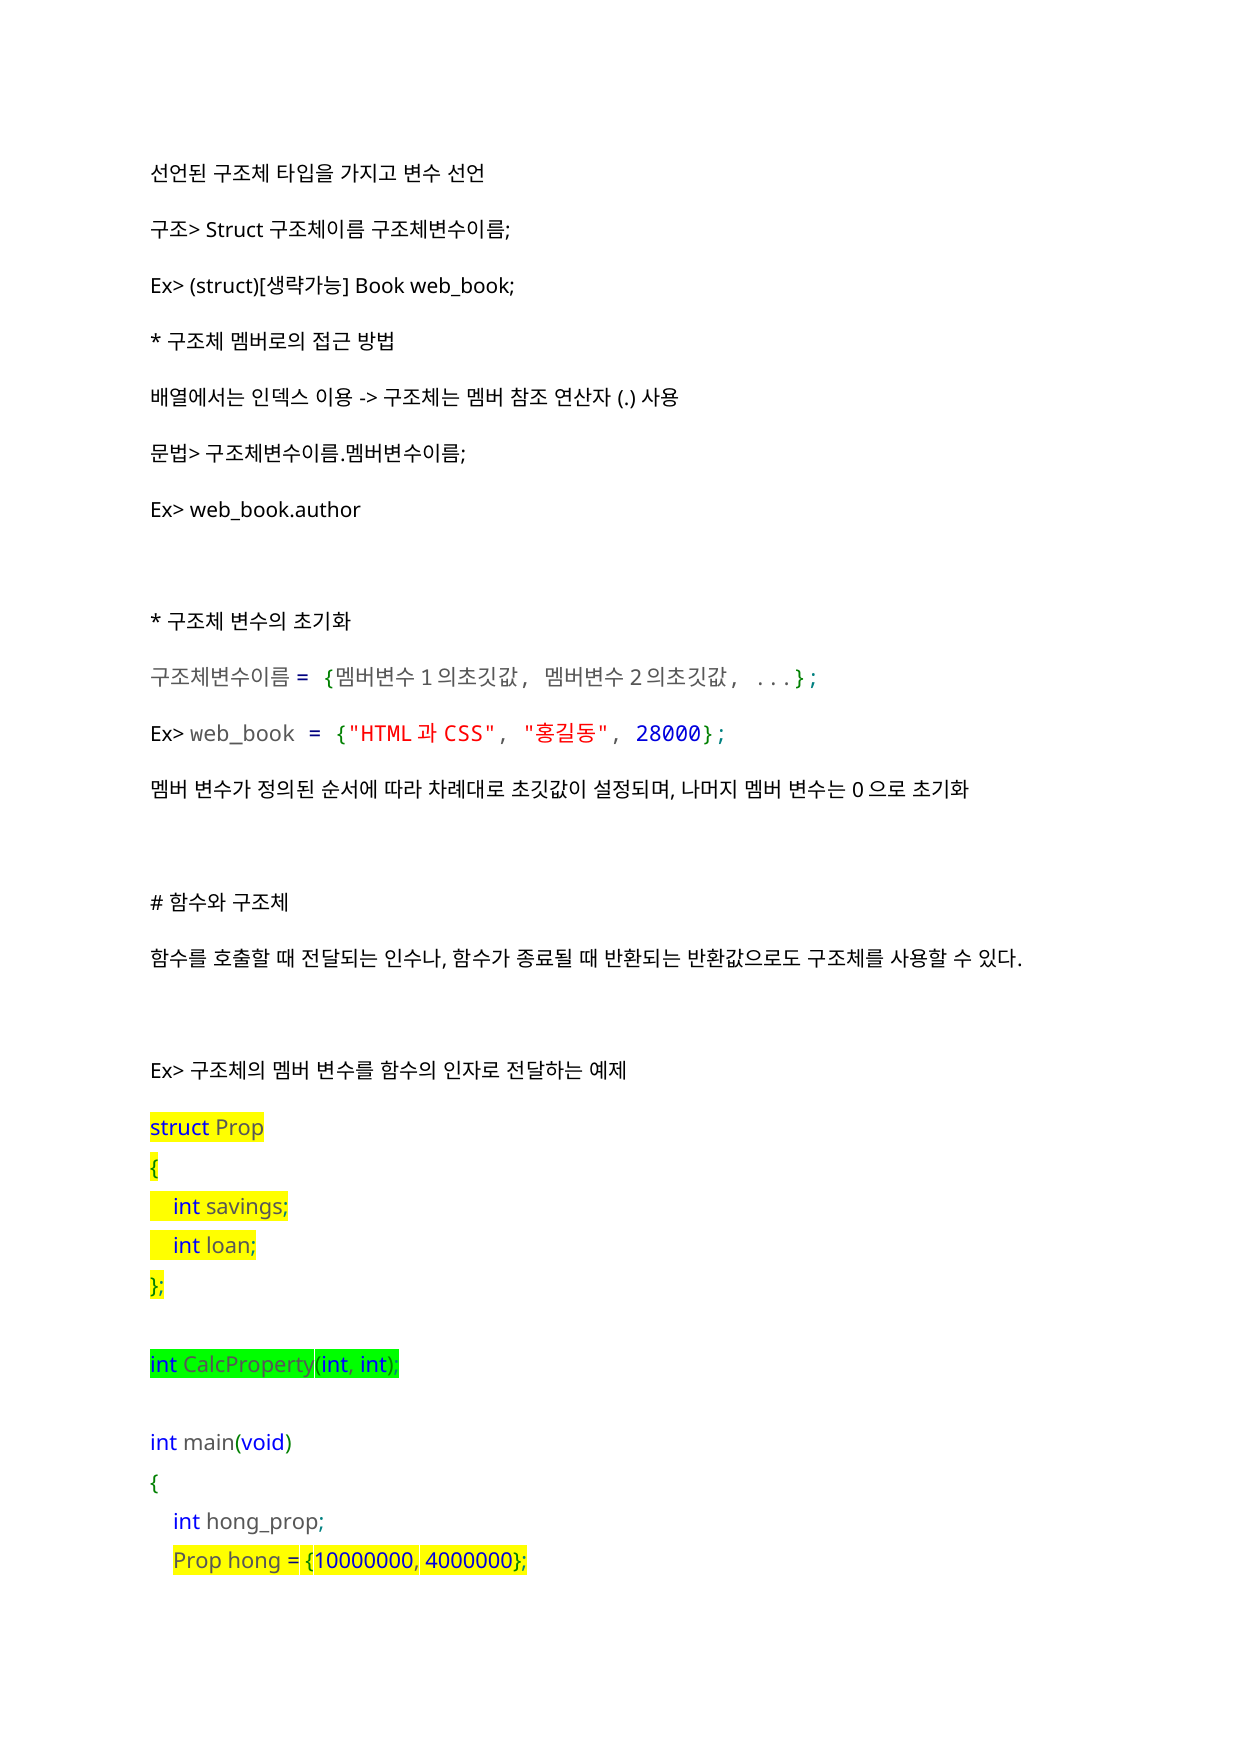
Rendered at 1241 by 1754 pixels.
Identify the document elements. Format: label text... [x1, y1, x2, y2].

text int loan; [150, 1221, 1090, 1260]
text struct Prop [150, 1103, 1090, 1142]
text int CalcProperty(int, int); [150, 1339, 1090, 1378]
text 함수를 호출할 때 전달되는 인수나, 함수가 종료될 때 반환되는 반환값으로도 구조체를 사용할 수 있다. [150, 934, 1090, 974]
text 문법> 구조체변수이름.멤버변수이름; [150, 430, 1090, 469]
text 멤버 변수가 정의된 순서에 따라 차례대로 초깃값이 설정되며, 나머지 멤버 변수는 0으로 초기화 [150, 766, 1090, 806]
text int savings; [150, 1181, 1090, 1221]
text { [150, 1142, 1090, 1181]
text 선언된 구조체 타입을 가지고 변수 선언 [150, 150, 1090, 189]
text int hong_prop; [150, 1496, 1090, 1536]
text 구조체변수이름 = {멤버변수1의초깃값, 멤버변수2의초깃값, ...}; [150, 654, 1090, 694]
text }; [150, 1260, 1090, 1299]
text * 구조체 멤버로의 접근 방법 [150, 318, 1090, 357]
text 배열에서는 인덱스 이용 -> 구조체는 멤버 참조 연산자 (.) 사용 [150, 374, 1090, 413]
text # 함수와 구조체 [150, 878, 1090, 918]
text Prop hong = {10000000, 4000000}; [150, 1536, 1090, 1575]
text { [150, 1457, 1090, 1496]
text Ex> web_book.author [150, 486, 1090, 526]
text Ex> web_book = {"HTML과 CSS", "홍길동", 28000}; [150, 710, 1090, 750]
text 구조> Struct 구조체이름 구조체변수이름; [150, 206, 1090, 245]
text Ex> 구조체의 멤버 변수를 함수의 인자로 전달하는 예제 [150, 1047, 1090, 1086]
text * 구조체 변수의 초기화 [150, 598, 1090, 638]
text int main(void) [150, 1418, 1090, 1457]
text Ex> (struct)[생략가능] Book web_book; [150, 262, 1090, 301]
